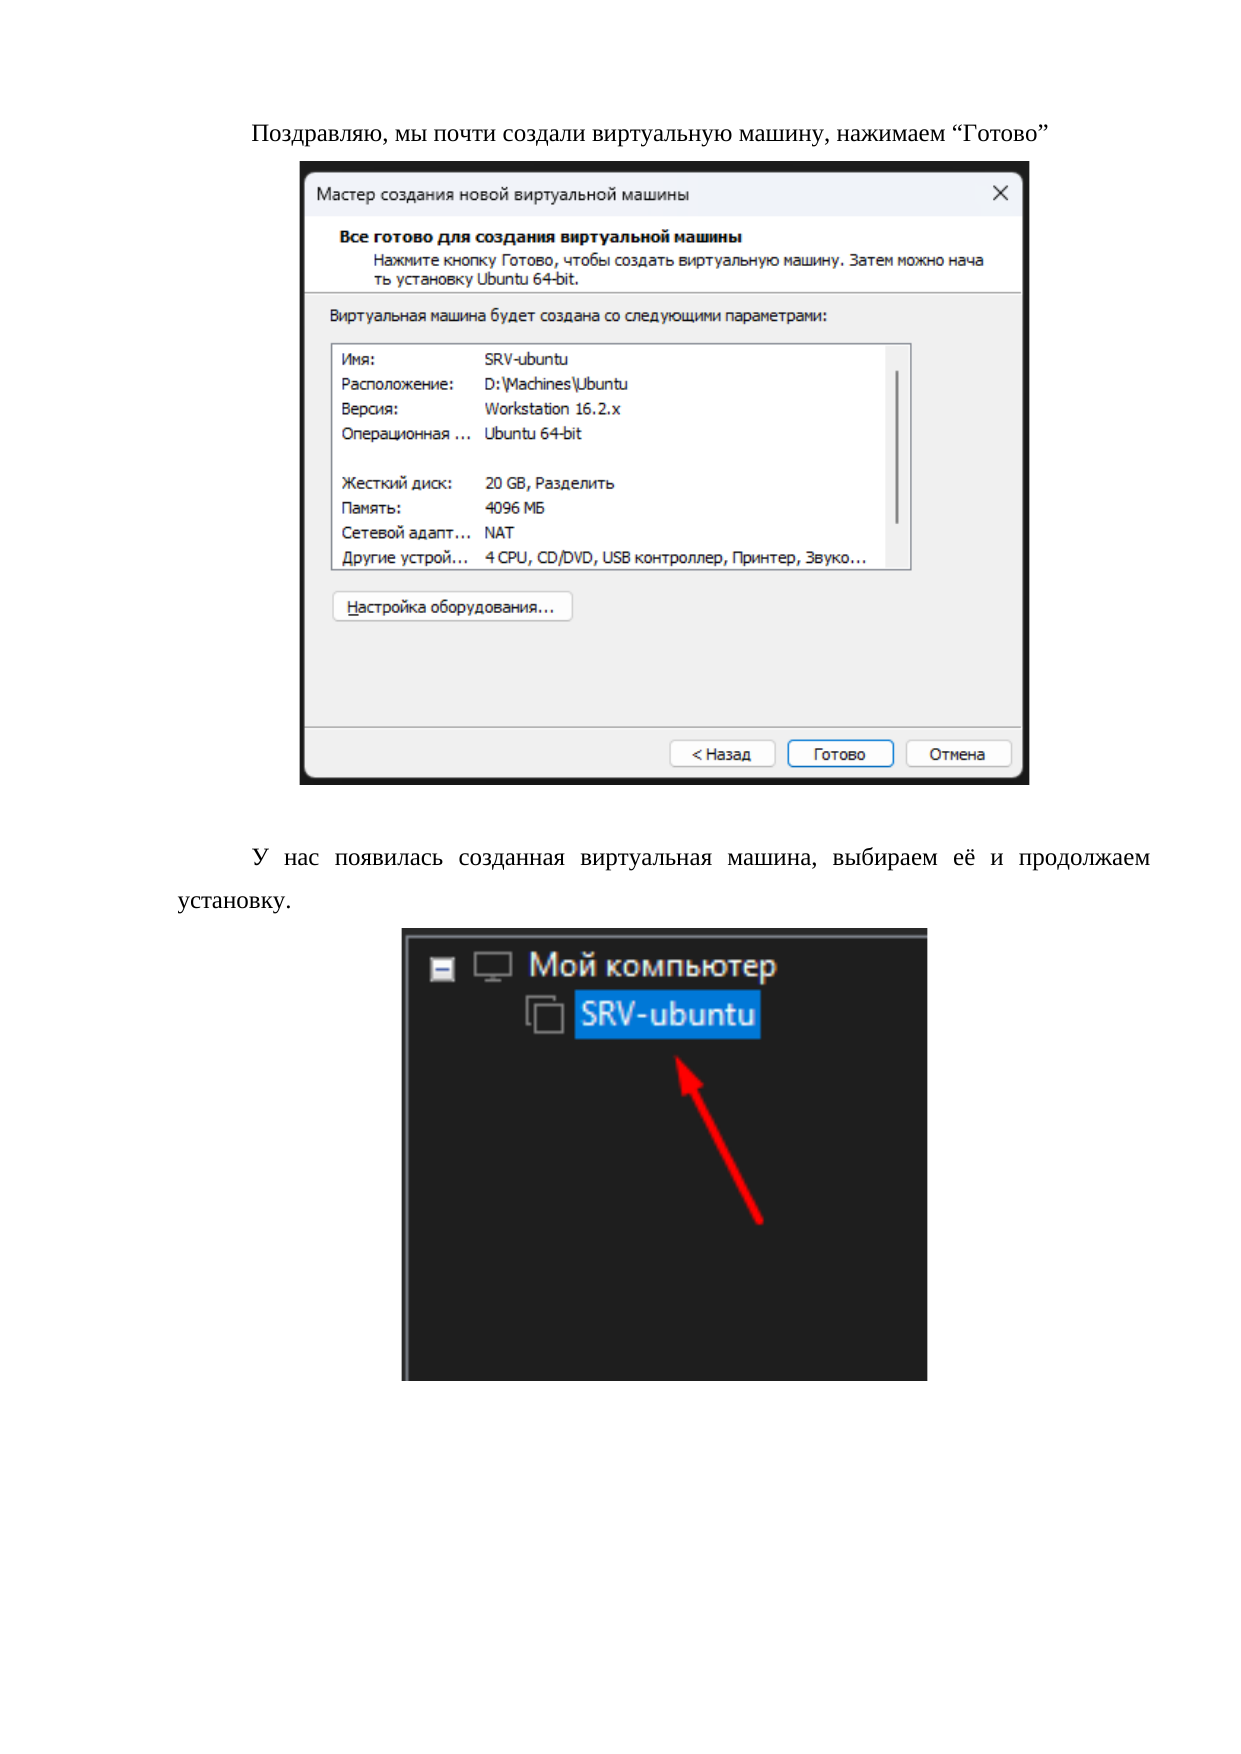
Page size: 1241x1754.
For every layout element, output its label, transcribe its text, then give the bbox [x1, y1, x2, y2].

text У нас появилась созданная виртуальная машина, выбираем её и продолжаем установку. [177, 842, 1152, 914]
picture [299, 161, 1030, 785]
picture [401, 928, 928, 1381]
text Поздравляю, мы почти создали виртуальную машину, нажимаем “Готово” [177, 118, 1152, 147]
